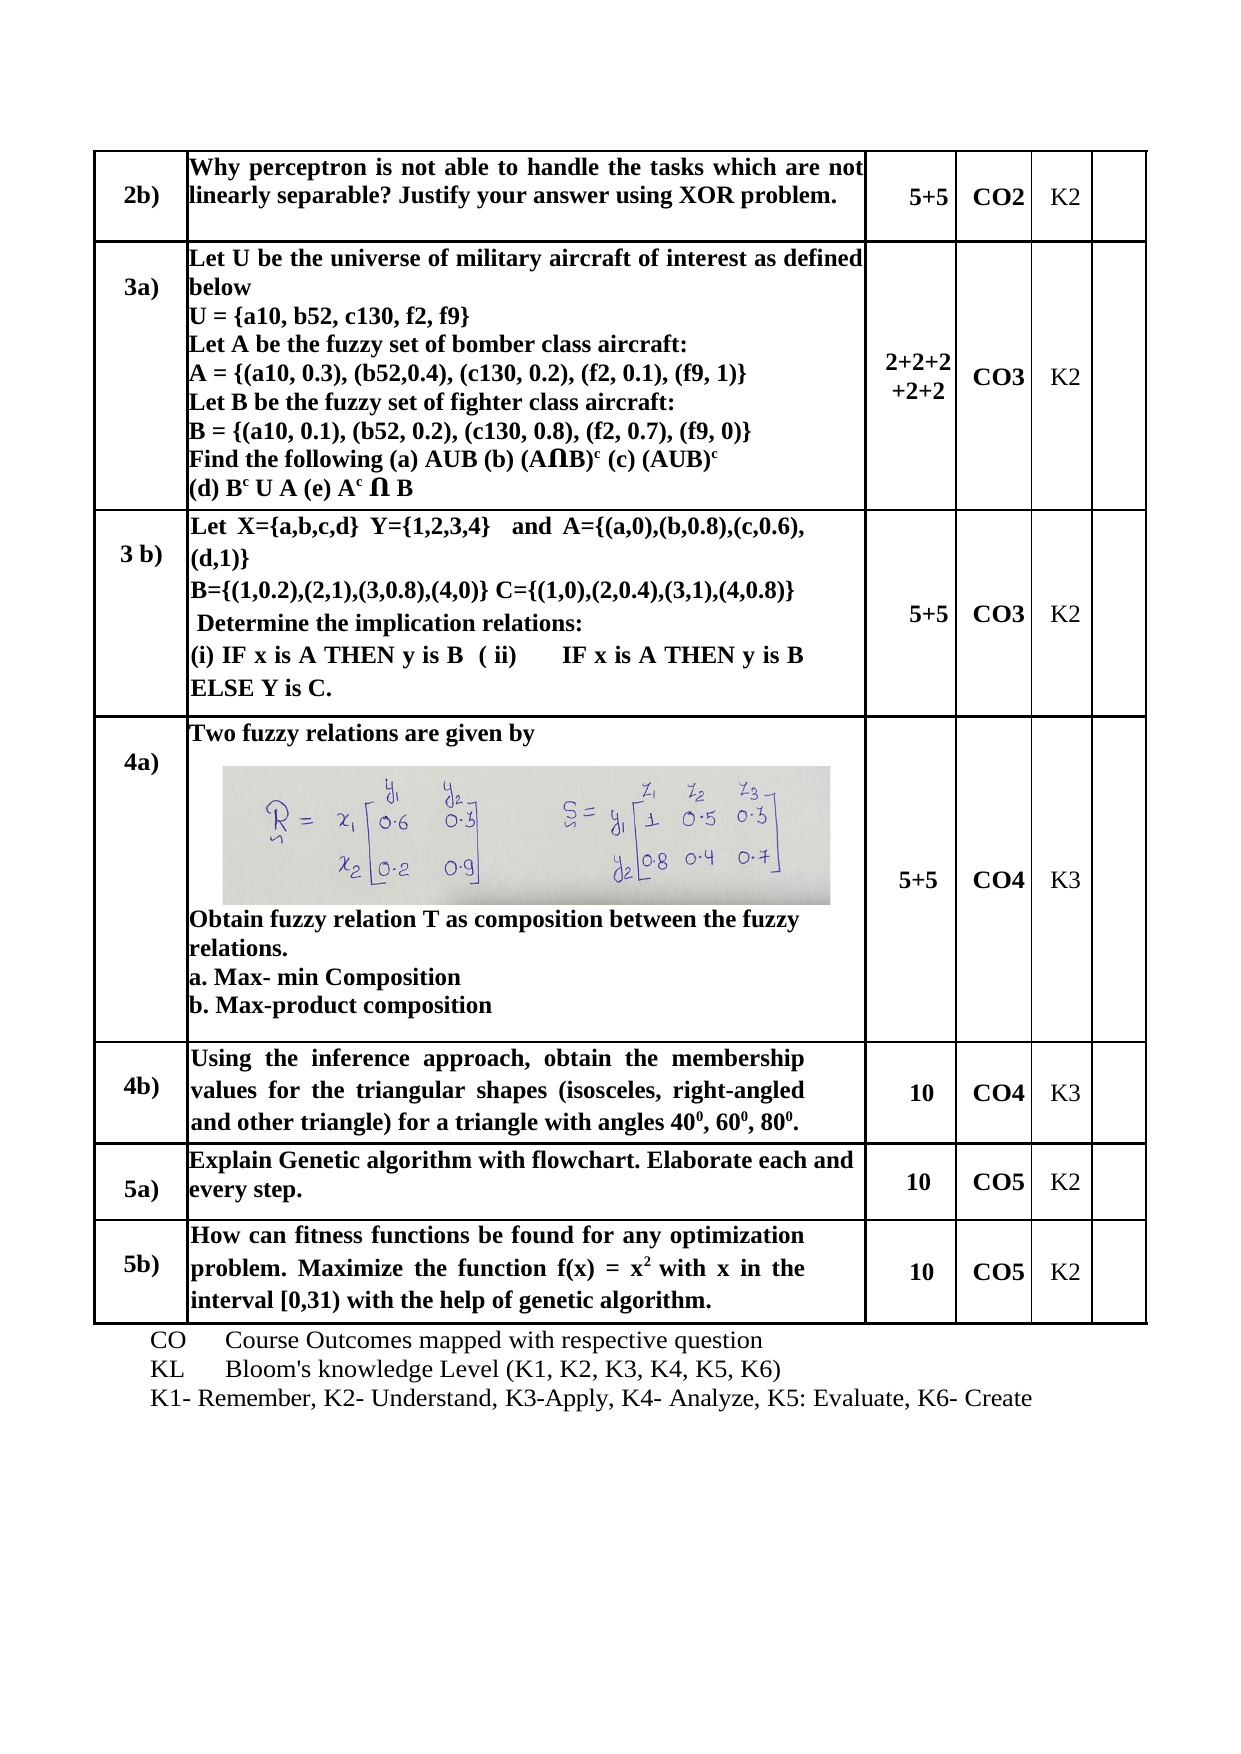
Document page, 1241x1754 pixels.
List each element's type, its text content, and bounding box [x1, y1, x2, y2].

table_cell 4b) [96, 1043, 186, 1142]
text KL Bloom's knowledge Level (K1, K2, K3, K4, K5, K6) [150, 1354, 1090, 1383]
table_cell CO5 [957, 1145, 1031, 1219]
table_cell Two fuzzy relations are given by Obtain fuzzy relation T as composition between the fuzzy relations. a. Max- min Composition b. Max-product composition [189, 718, 864, 1041]
table_cell [1093, 1221, 1145, 1322]
table_cell [1093, 152, 1145, 240]
table_cell CO3 [957, 243, 1031, 509]
table_cell 4a) [96, 718, 186, 1041]
table_cell 5+5 [867, 152, 955, 240]
table_cell [1093, 511, 1145, 715]
table_cell 10 [867, 1221, 955, 1322]
table_cell [1093, 243, 1145, 509]
table_cell CO3 [957, 511, 1031, 715]
table_cell CO4 [957, 1043, 1031, 1142]
text CO Course Outcomes mapped with respective question [150, 1325, 1090, 1354]
table_cell K3 [1032, 718, 1091, 1041]
table_cell [1093, 718, 1145, 1041]
table_cell K2 [1032, 1145, 1091, 1219]
table_cell 5+5 [867, 718, 955, 1041]
table_cell Let U be the universe of military aircraft of interest as defined below U = {a10, b52, c130, f2, f9} Let A be the fuzzy set of bomber class aircraft: A = {(a10, 0.3), (b52,0.4), (c130, 0.2), (f2, 0.1), (f9, 1)} Let B be the fuzzy set of fighter class aircraft: B = {(a10, 0.1), (b52, 0.2), (c130, 0.8), (f2, 0.7), (f9, 0)} Find the following (a) AUB (b) (AՈB)c (c) (AUB)c (d) Bc U A (e) Ac Ո B [189, 243, 864, 509]
table_cell 5a) [96, 1145, 186, 1219]
table_cell Explain Genetic algorithm with flowchart. Elaborate each and every step. [189, 1145, 864, 1219]
table_cell 10 [867, 1145, 955, 1219]
picture [222, 766, 831, 905]
table_cell How can fitness functions be found for any optimization problem. Maximize the function f(x) = x2 with x in the interval [0,31) with the help of genetic algorithm. [189, 1221, 864, 1322]
table_cell CO5 [957, 1221, 1031, 1322]
table_cell Let X={a,b,c,d} Y={1,2,3,4} and A={(a,0),(b,0.8),(c,0.6),(d,1)} B={(1,0.2),(2,1),(3,0.8),(4,0)} C={(1,0),(2,0.4),(3,1),(4,0.8)} Determine the implication relations: (i) IF x is A THEN y is B ( ii) IF x is A THEN y is B ELSE Y is C. [189, 511, 864, 715]
table_cell 2b) [96, 152, 186, 240]
table_cell 3 b) [96, 511, 186, 715]
table_cell 5+5 [867, 511, 955, 715]
table_cell K2 [1032, 1221, 1091, 1322]
text K1- Remember, K2- Understand, K3-Apply, K4- Analyze, K5: Evaluate, K6- Create [150, 1383, 1090, 1412]
table_cell [1093, 1145, 1145, 1219]
table_cell [1093, 1043, 1145, 1142]
table_cell 10 [867, 1043, 955, 1142]
table_cell 3a) [96, 243, 186, 509]
table_cell 5b) [96, 1221, 186, 1322]
table_cell K2 [1032, 152, 1091, 240]
table_cell 2+2+2+2+2 [867, 243, 955, 509]
table_cell CO4 [957, 718, 1031, 1041]
table_cell K3 [1032, 1043, 1091, 1142]
table_cell K2 [1032, 243, 1091, 509]
table_cell Using the inference approach, obtain the membership values for the triangular shapes (isosceles, right-angled and other triangle) for a triangle with angles 400, 600, 800. [189, 1043, 864, 1142]
table_cell K2 [1032, 511, 1091, 715]
table_cell CO2 [957, 152, 1031, 240]
table_cell Why perceptron is not able to handle the tasks which are not linearly separable? Justify your answer using XOR problem. [189, 152, 864, 240]
